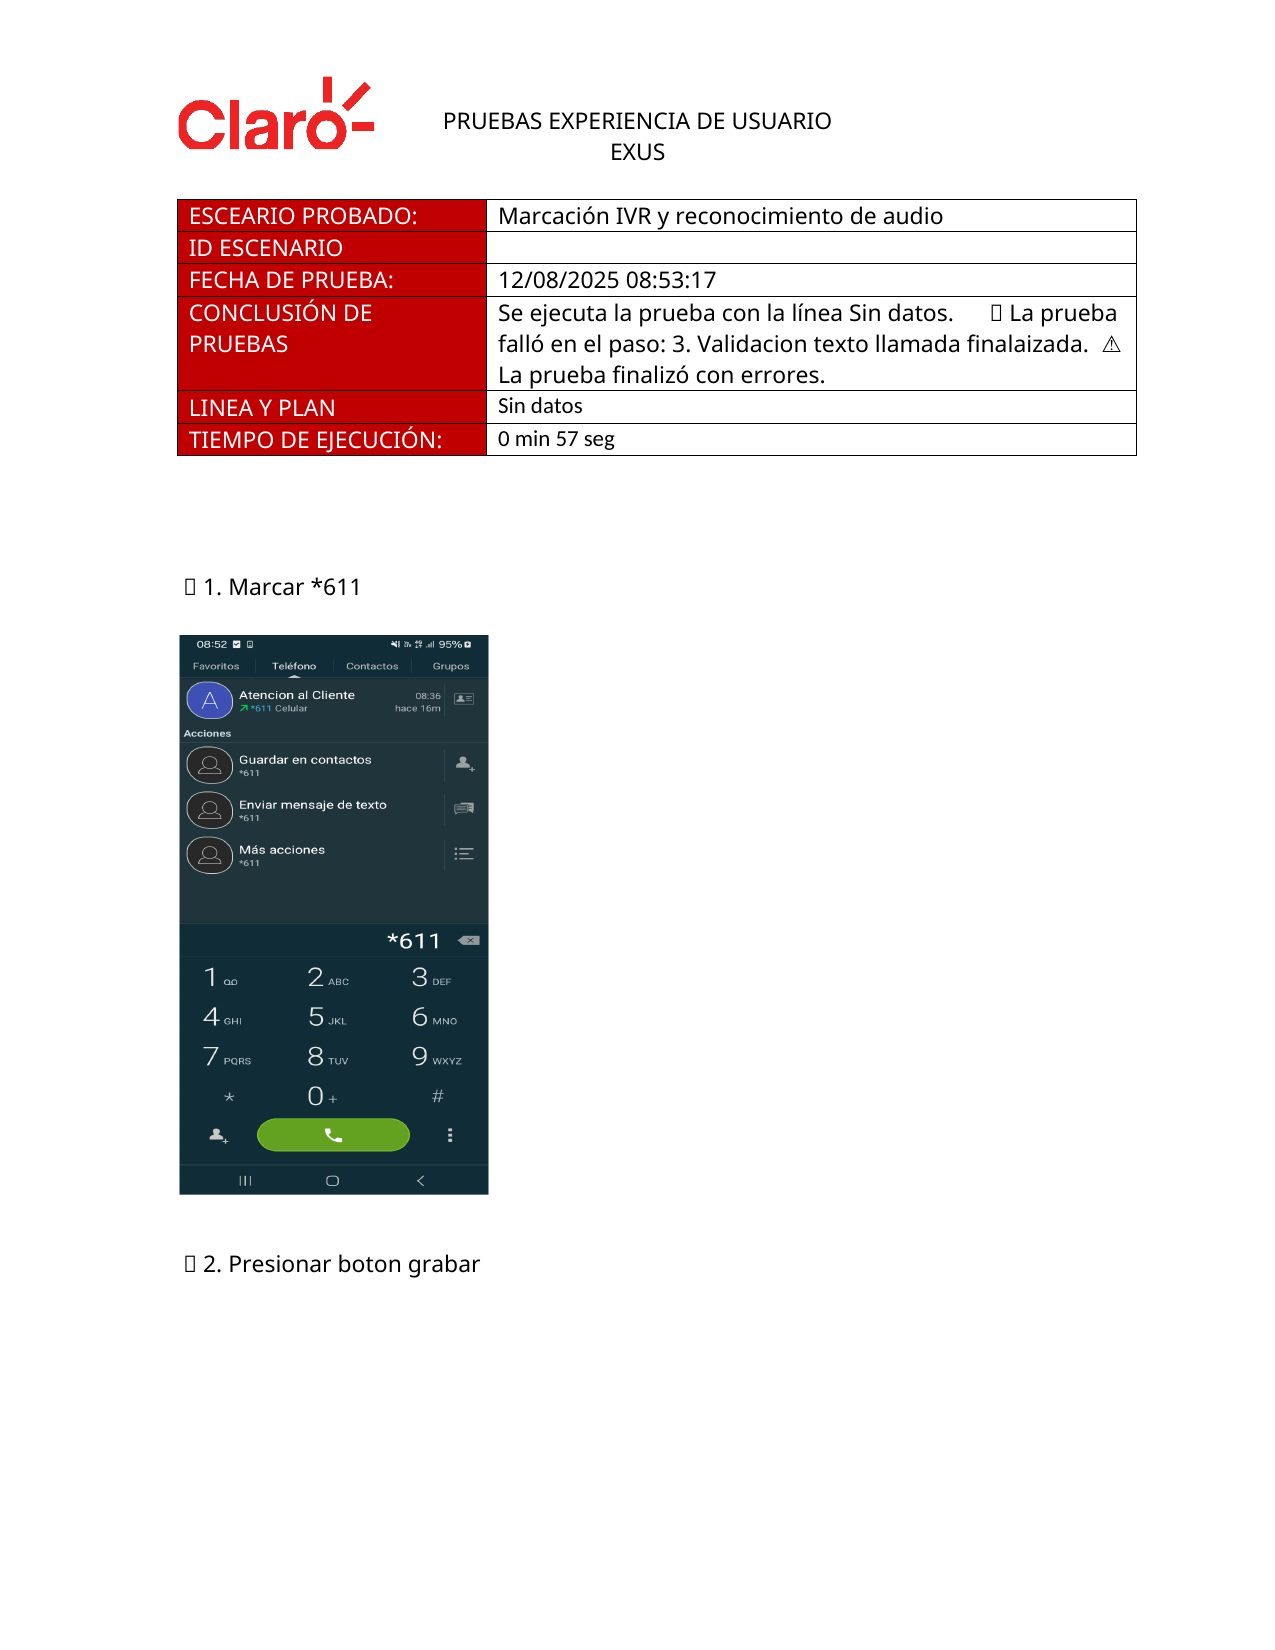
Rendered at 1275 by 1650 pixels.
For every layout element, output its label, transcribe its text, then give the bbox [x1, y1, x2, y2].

table_cell LINEA Y PLAN [178, 391, 486, 423]
table_cell CONCLUSIÓN DE PRUEBAS [178, 297, 486, 390]
picture [177, 633, 490, 1196]
table_header Marcación IVR y reconocimiento de audio [487, 200, 1136, 231]
table_cell [487, 232, 1136, 263]
table_cell 0 min 57 seg [487, 424, 1136, 455]
table_header ESCEARIO PROBADO: [178, 200, 486, 231]
table_cell FECHA DE PRUEBA: [178, 264, 486, 296]
text ✅ 1. Marcar *611 [177, 571, 1098, 602]
table_cell ID ESCENARIO [178, 232, 486, 263]
table_cell 12/08/2025 08:53:17 [487, 264, 1136, 296]
text ✅ 2. Presionar boton grabar [177, 1248, 1098, 1279]
table_cell TIEMPO DE EJECUCIÓN: [178, 424, 486, 455]
table_cell Se ejecuta la prueba con la línea Sin datos. ❌ La prueba falló en el paso: 3. Validacion texto llamada finalaizada. ⚠️ La prueba finalizó con errores. [487, 297, 1136, 390]
picture [177, 76, 374, 149]
table_cell Sin datos [487, 391, 1136, 423]
